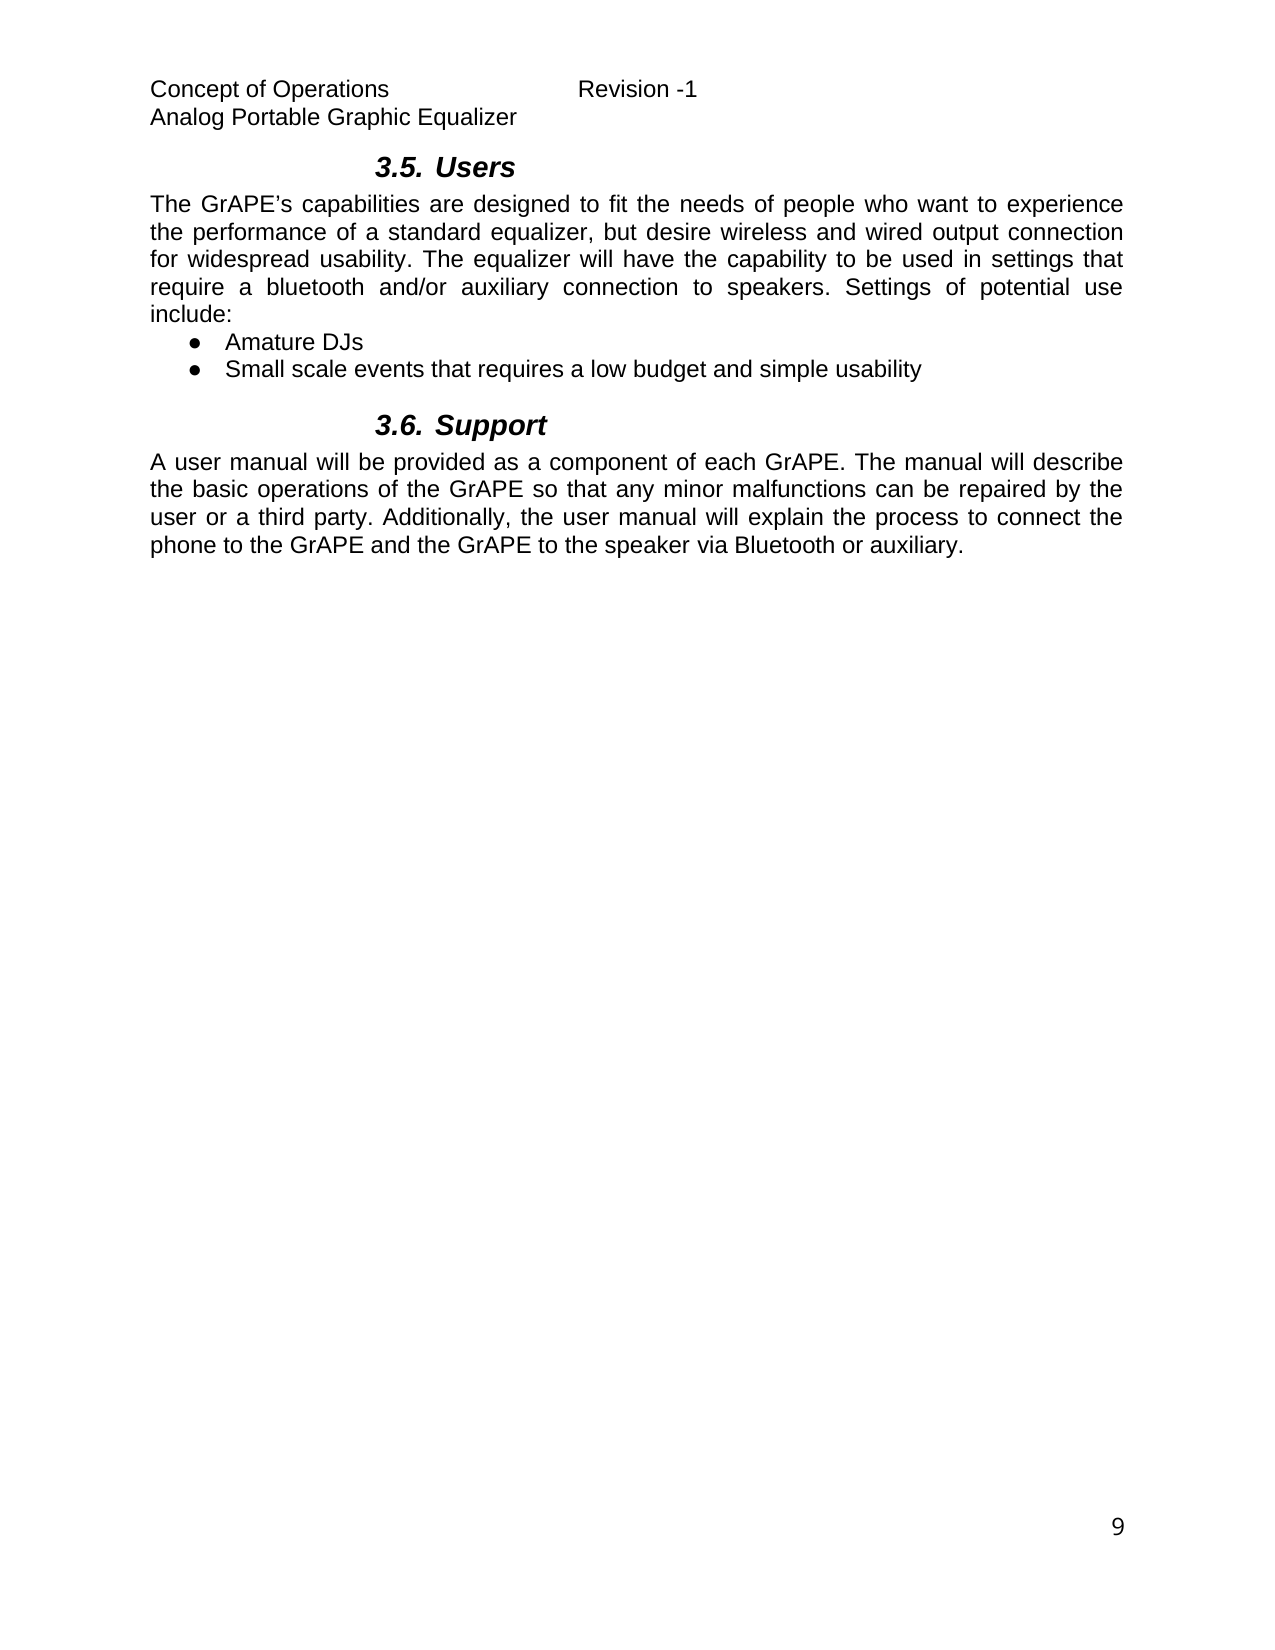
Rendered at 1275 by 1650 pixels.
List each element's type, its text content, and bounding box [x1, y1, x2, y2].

subtitle Support [375, 408, 1125, 442]
text The GrAPE’s capabilities are designed to fit the needs of people who want to experience the performance of a standard equalizer, but desire wireless and wired output connection for widespread usability. The equalizer will have the capability to be used in settings that require a bluetooth and/or auxiliary connection to speakers. Settings of potential use include: [150, 190, 1125, 328]
text A user manual will be provided as a component of each GrAPE. The manual will describe the basic operations of the GrAPE so that any minor malfunctions can be repaired by the user or a third party. Additionally, the user manual will explain the process to connect the phone to the GrAPE and the GrAPE to the speaker via Bluetooth or auxiliary. [150, 448, 1125, 558]
subtitle Users [375, 150, 1125, 183]
list Amature DJs [187, 328, 1125, 355]
list Small scale events that requires a low budget and simple usability [187, 355, 1125, 383]
